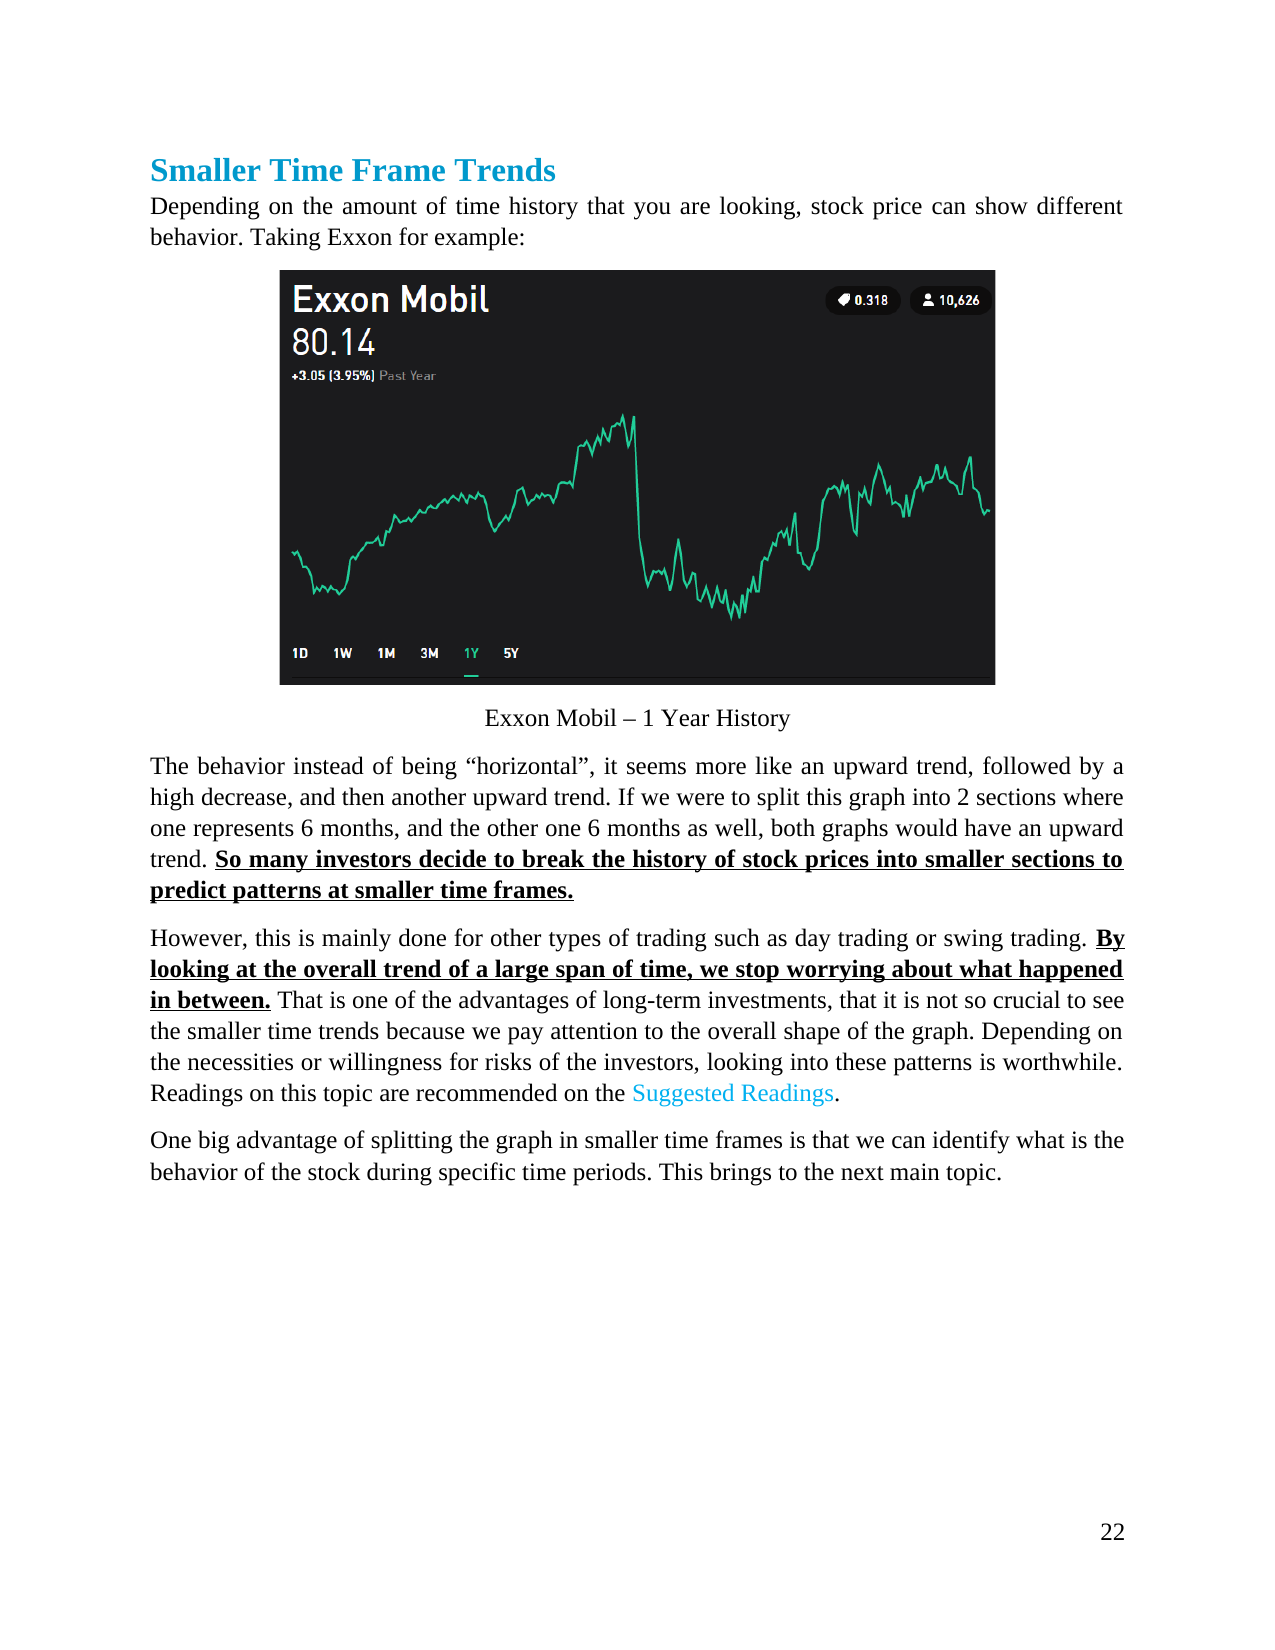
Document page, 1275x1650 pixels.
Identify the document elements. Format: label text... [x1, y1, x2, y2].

text However, this is mainly done for other types of trading such as day trading or swing trading. By looking at the overall trend of a large span of time, we stop worrying about what happened in between. That is one of the advantages of long-term investments, that it is not so crucial to see the smaller time trends because we pay attention to the overall shape of the graph. Depending on the necessities or willingness for risks of the investors, looking into these patterns is worthwhile. Readings on this topic are recommended on the Suggested Readings. [150, 923, 1125, 1107]
text Exxon Mobil – 1 Year History [150, 703, 1125, 732]
subtitle Smaller Time Frame Trends [150, 150, 1125, 188]
text The behavior instead of being “horizontal”, it seems more like an upward trend, followed by a high decrease, and then another upward trend. If we were to split this graph into 2 sections where one represents 6 months, and the other one 6 months as well, both graphs would have an upward trend. So many investors decide to break the history of stock prices into smaller sections to predict patterns at smaller time frames. [150, 751, 1125, 904]
text Depending on the amount of time history that you are looking, stock price can show different behavior. Taking Exxon for example: [150, 191, 1125, 251]
text One big advantage of splitting the graph in smaller time frames is that we can identify what is the behavior of the stock during specific time periods. This brings to the next main topic. [150, 1126, 1125, 1185]
picture [279, 270, 996, 685]
